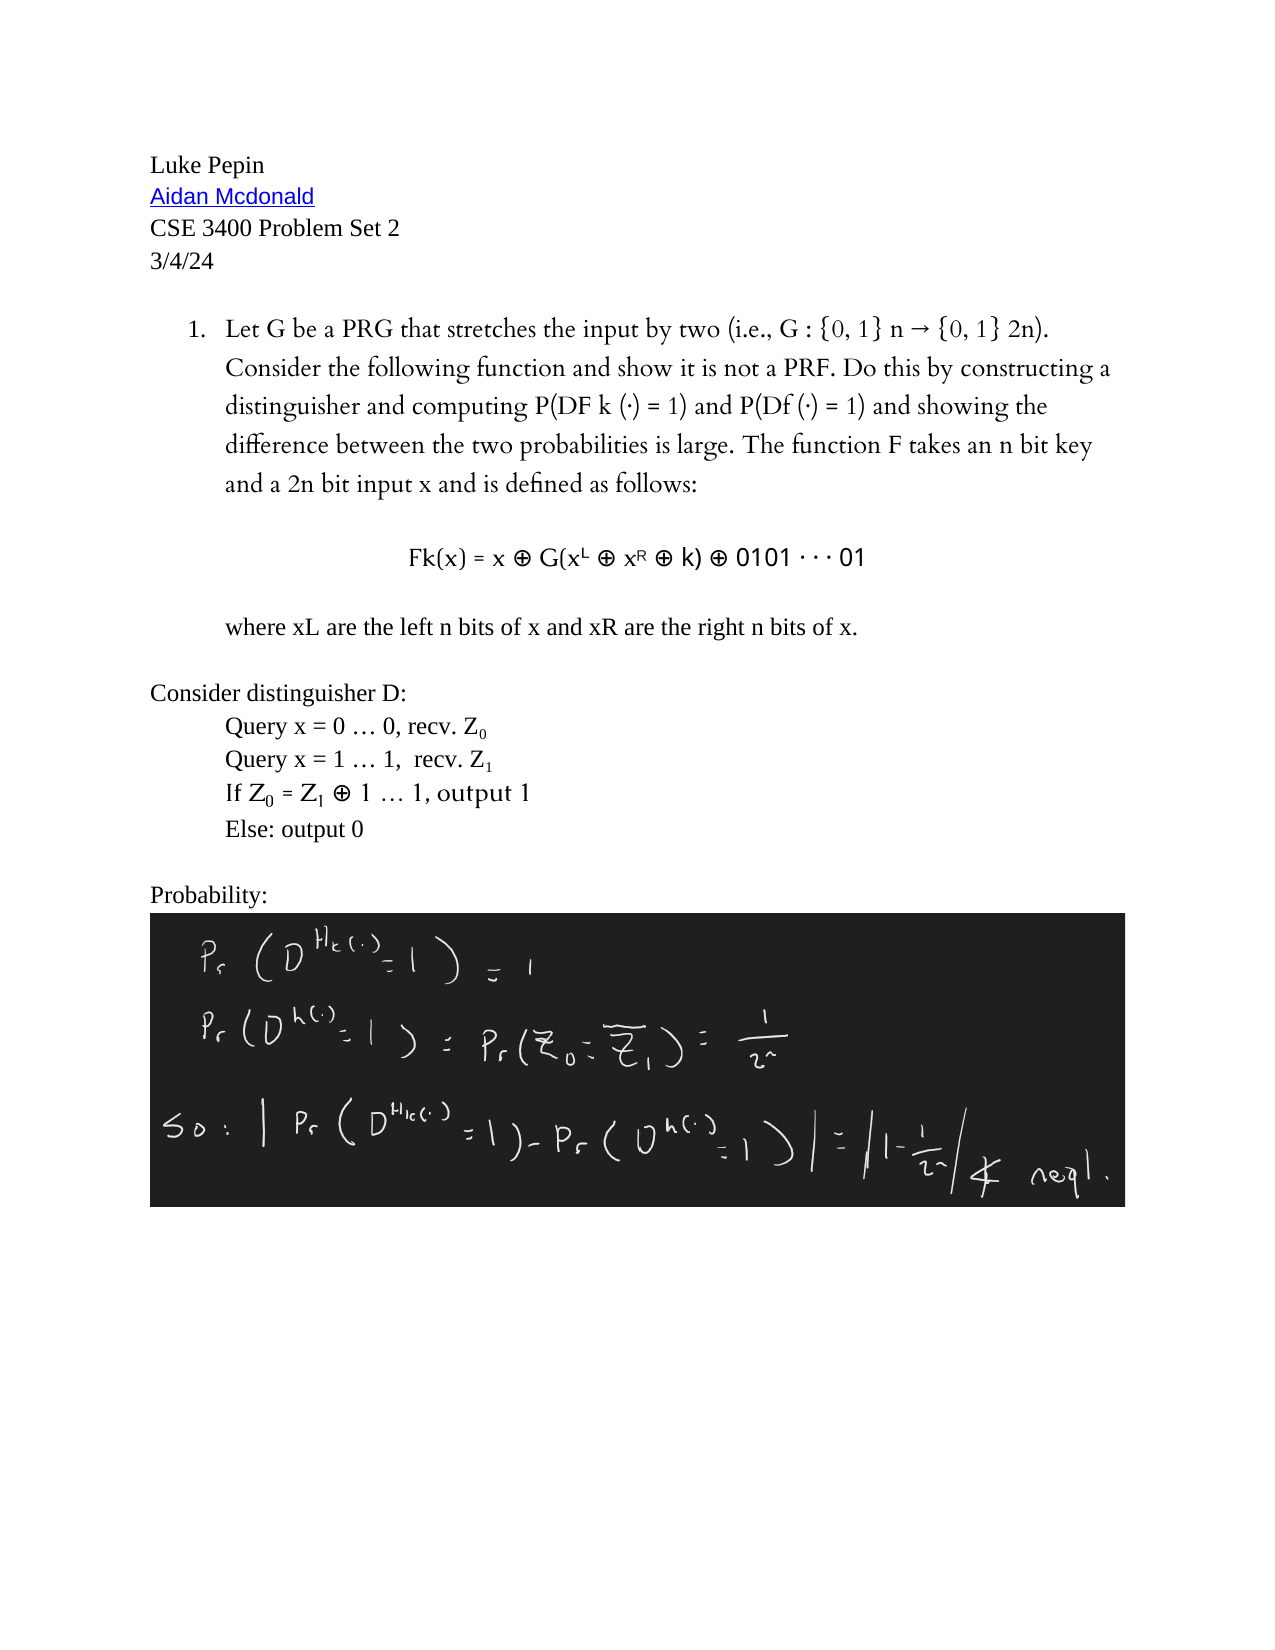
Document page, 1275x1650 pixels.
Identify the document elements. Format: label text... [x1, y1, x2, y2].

text Else: output 0 [150, 814, 1125, 843]
text Consider distinguisher D: [150, 678, 1125, 707]
text Luke Pepin [150, 150, 1125, 179]
text 3/4/24 [150, 246, 1125, 275]
text Query x = 0 … 0, recv. Z₀ [150, 711, 1125, 740]
text Query x = 1 … 1, recv. Z₁ [150, 744, 1125, 773]
list Let G be a PRG that stretches the input by two (i.e., G : {0, 1} n → {0, 1} 2n). Consider the following function and show it is not a PRF. Do this by constructing a distinguisher and computing P(DF k (·) = 1) and P(Df (·) = 1) and showing the difference between the two probabilities is large. The function F takes an n bit key and a 2n bit input x and is defined as follows: [187, 312, 1125, 502]
text Probability: [150, 880, 1125, 909]
picture [150, 913, 1125, 1207]
text Aidan Mcdonald [150, 183, 1125, 209]
text If Z₀ = Z₁ ⊕ 1 … 1, output 1 [150, 777, 1125, 809]
text where xL are the left n bits of x and xR are the right n bits of x. [150, 612, 1125, 641]
text CSE 3400 Problem Set 2 [150, 213, 1125, 242]
text Fk(x) = x ⊕ G(xᴸ ⊕ xᴿ ⊕ k) ⊕ 0101 · · · 01 [150, 539, 1125, 574]
